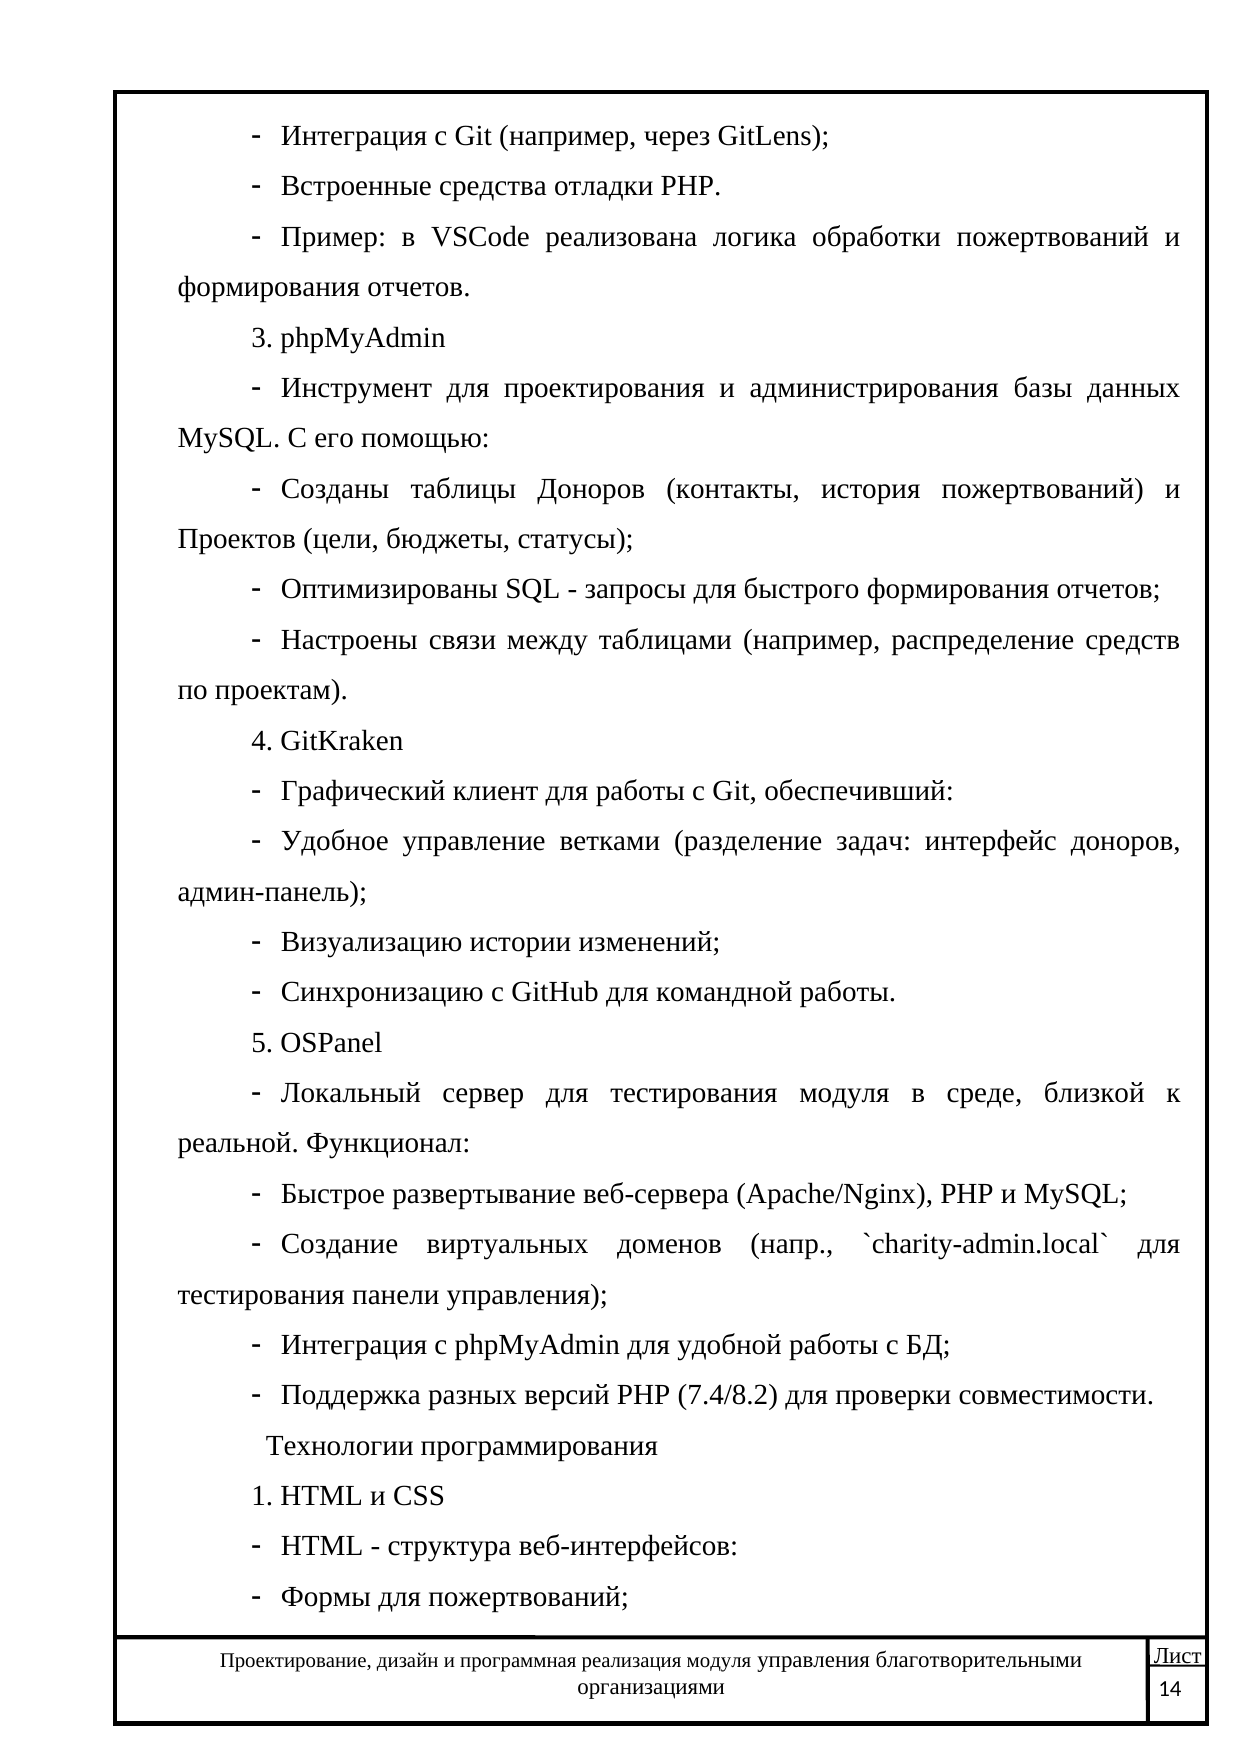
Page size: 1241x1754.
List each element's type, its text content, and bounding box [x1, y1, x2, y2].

list Встроенные средства отладки PHP. [177, 168, 1181, 202]
list Настроены связи между таблицами (например, распределение средств по проектам). [177, 622, 1181, 706]
list Синхронизацию с GitHub для командной работы. [177, 974, 1181, 1008]
text 4. GitKraken [177, 723, 1181, 756]
list Интеграция с Git (например, через GitLens); [177, 118, 1181, 152]
list Быстрое развертывание веб-сервера (Apache/Nginx), PHP и MySQL; [177, 1176, 1181, 1209]
list Формы для пожертвований; [177, 1579, 1181, 1613]
list Графический клиент для работы с Git, обеспечивший: [177, 773, 1181, 807]
list Оптимизированы SQL - запросы для быстрого формирования отчетов; [177, 571, 1181, 605]
text 3. phpMyAdmin [177, 320, 1181, 353]
list Пример: в VSCode реализована логика обработки пожертвований и формирования отчетов. [177, 219, 1181, 303]
list Локальный сервер для тестирования модуля в среде, близкой к реальной. Функционал: [177, 1075, 1181, 1159]
list Интеграция с phpMyAdmin для удобной работы с БД; [177, 1327, 1181, 1361]
list Поддержка разных версий PHP (7.4/8.2) для проверки совместимости. [177, 1377, 1181, 1411]
text Технологии программирования [177, 1428, 1181, 1461]
list Инструмент для проектирования и администрирования базы данных MySQL. С его помощью: [177, 370, 1181, 454]
text 1. HTML и CSS [177, 1478, 1181, 1512]
list Создание виртуальных доменов (напр., `charity-admin.local` для тестирования панели управления); [177, 1226, 1181, 1310]
list Созданы таблицы Доноров (контакты, история пожертвований) и Проектов (цели, бюджеты, статусы); [177, 471, 1181, 555]
list Удобное управление ветками (разделение задач: интерфейс доноров, админ-панель); [177, 823, 1181, 907]
list HTML - структура веб-интерфейсов: [177, 1528, 1181, 1562]
text 5. OSPanel [177, 1025, 1181, 1058]
list Визуализацию истории изменений; [177, 924, 1181, 958]
